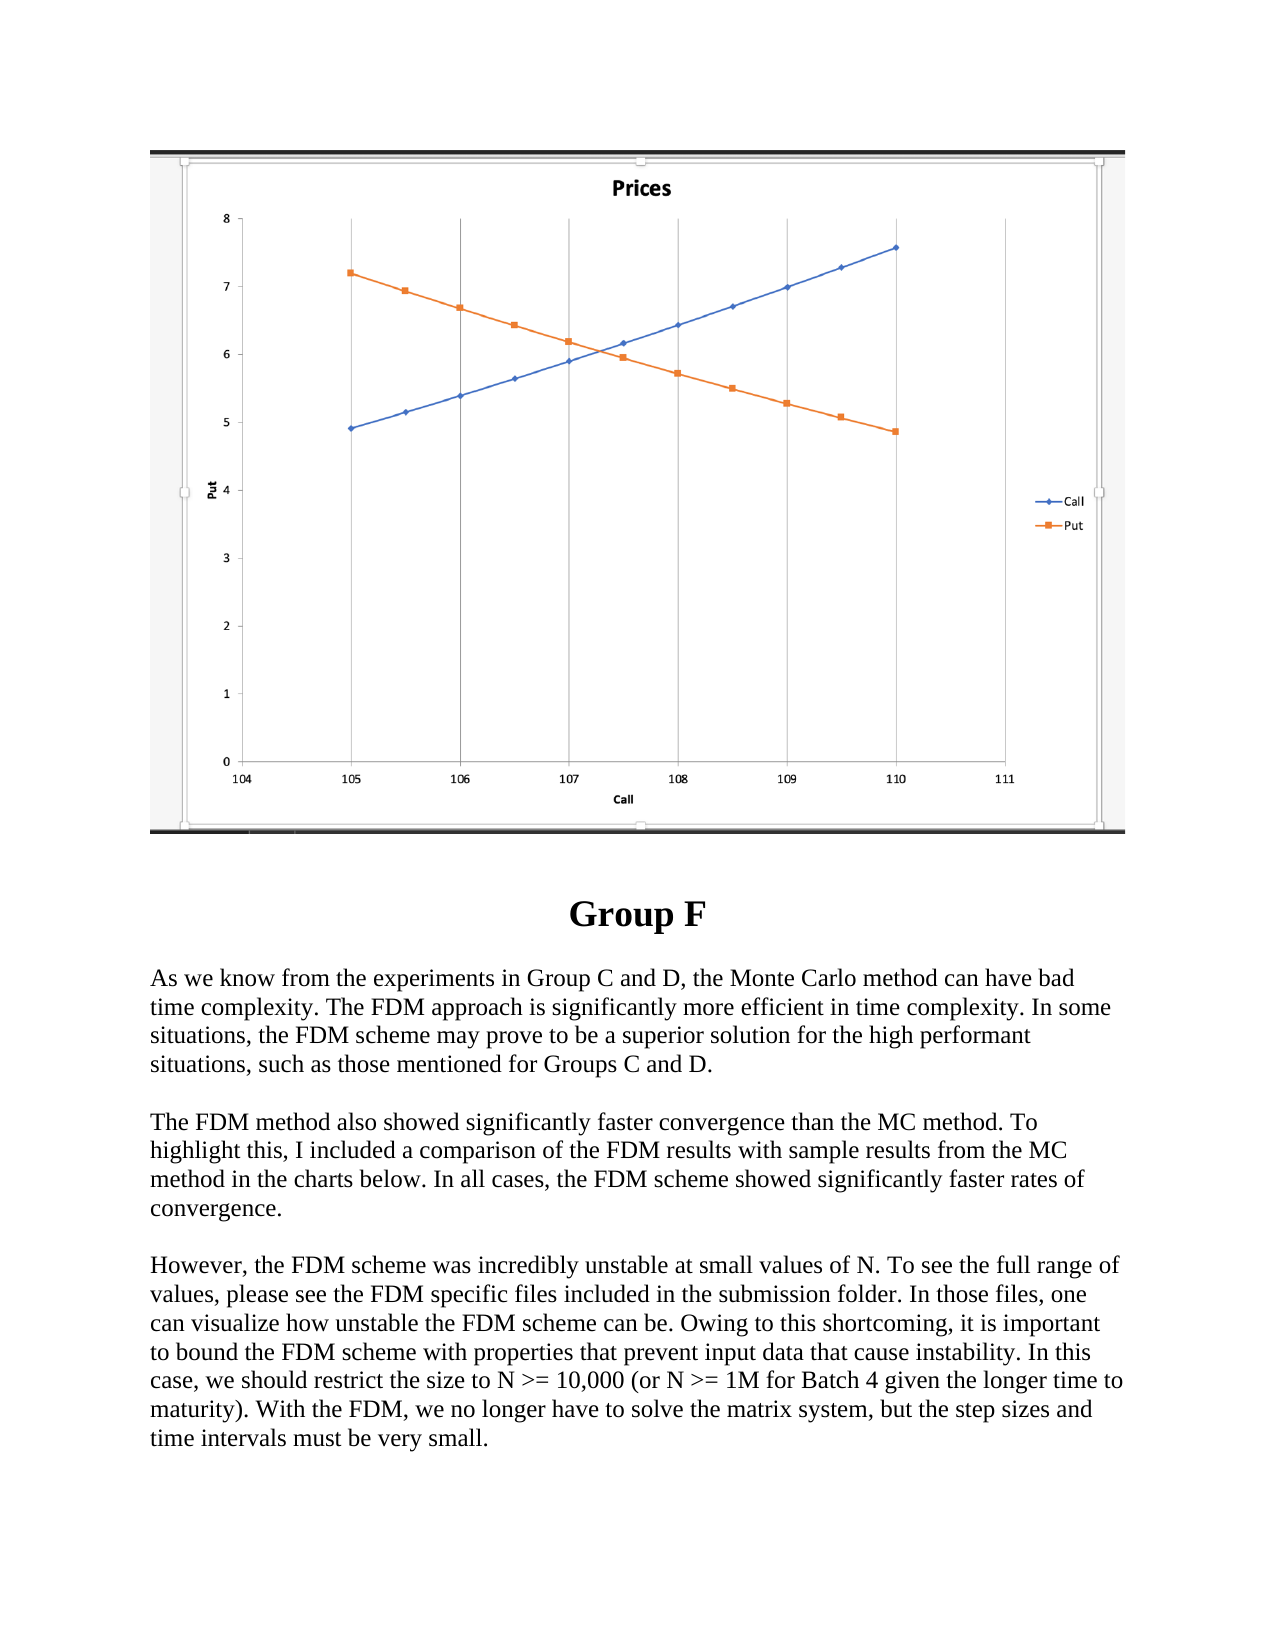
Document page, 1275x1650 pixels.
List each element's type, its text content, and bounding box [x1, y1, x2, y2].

picture [150, 150, 1125, 834]
text Group F [150, 891, 1125, 934]
text However, the FDM scheme was incredibly unstable at small values of N. To see the full range of values, please see the FDM specific files included in the submission folder. In those files, one can visualize how unstable the FDM scheme can be. Owing to this shortcoming, it is important to bound the FDM scheme with properties that prevent input data that cause instability. In this case, we should restrict the size to N >= 10,000 (or N >= 1M for Batch 4 given the longer time to maturity). With the FDM, we no longer have to solve the matrix system, but the step sizes and time intervals must be very small. [150, 1250, 1125, 1452]
text The FDM method also showed significantly faster convergence than the MC method. To highlight this, I included a comparison of the FDM results with sample results from the MC method in the charts below. In all cases, the FDM scheme showed significantly faster rates of convergence. [150, 1107, 1125, 1222]
text As we know from the experiments in Group C and D, the Monte Carlo method can have bad time complexity. The FDM approach is significantly more efficient in time complexity. In some situations, the FDM scheme may prove to be a superior solution for the high performant situations, such as those mentioned for Groups C and D. [150, 963, 1125, 1078]
